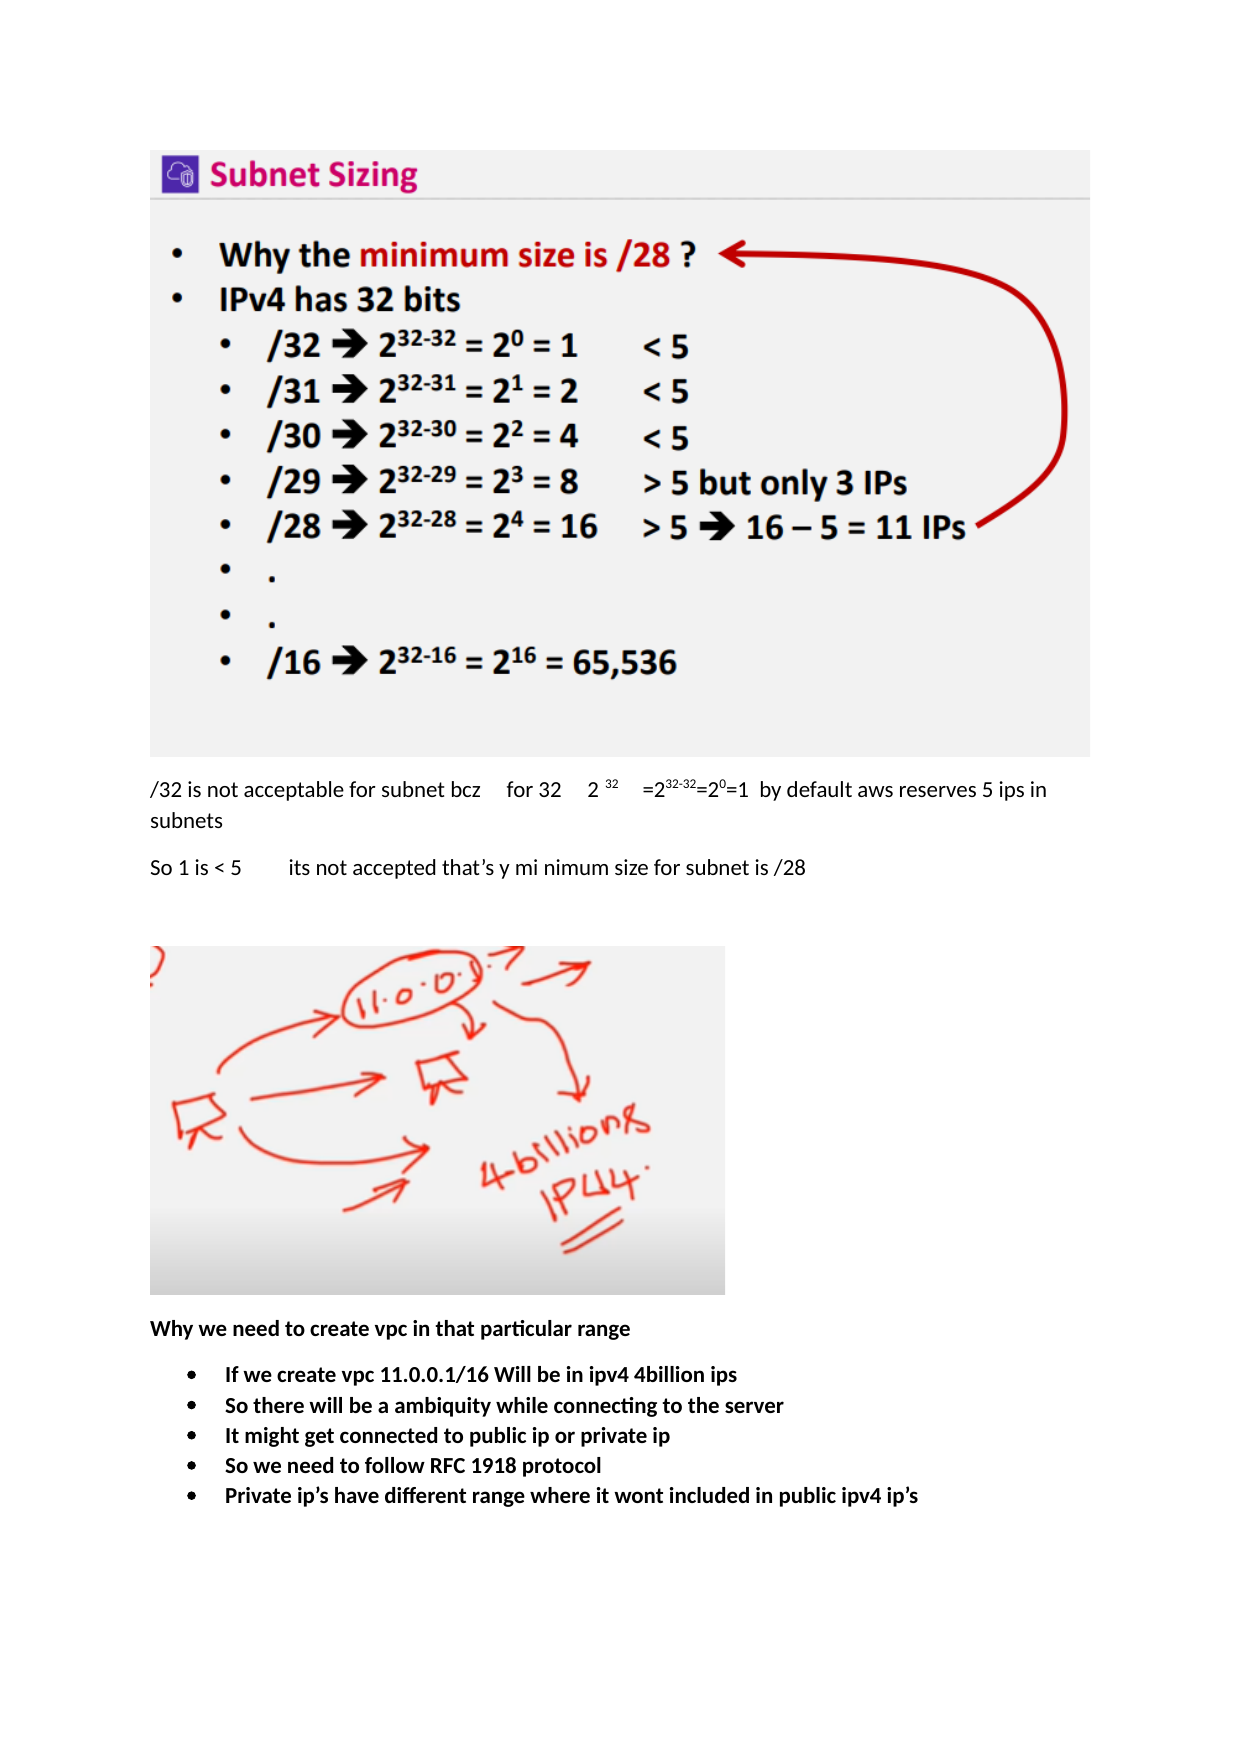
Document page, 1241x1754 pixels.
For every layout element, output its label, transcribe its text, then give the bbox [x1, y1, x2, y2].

picture [150, 946, 725, 1295]
list So there will be a ambiquity while connecting to the server [187, 1391, 1090, 1419]
list If we create vpc 11.0.0.1/16 Will be in ipv4 4billion ips [187, 1361, 1090, 1388]
list So we need to follow RFC 1918 protocol [187, 1451, 1090, 1479]
text Why we need to create vpc in that particular range [150, 1314, 1090, 1342]
text /32 is not acceptable for subnet bcz for 32 2 32 =232-32=20=1 by default aws reserves 5 ips in subnets [150, 776, 1090, 834]
list It might get connected to public ip or private ip [187, 1421, 1090, 1449]
text So 1 is < 5 its not accepted that’s y mi nimum size for subnet is /28 [150, 853, 1090, 881]
picture [150, 150, 1091, 757]
list Private ip’s have different range where it wont included in public ipv4 ip’s [187, 1481, 1090, 1509]
